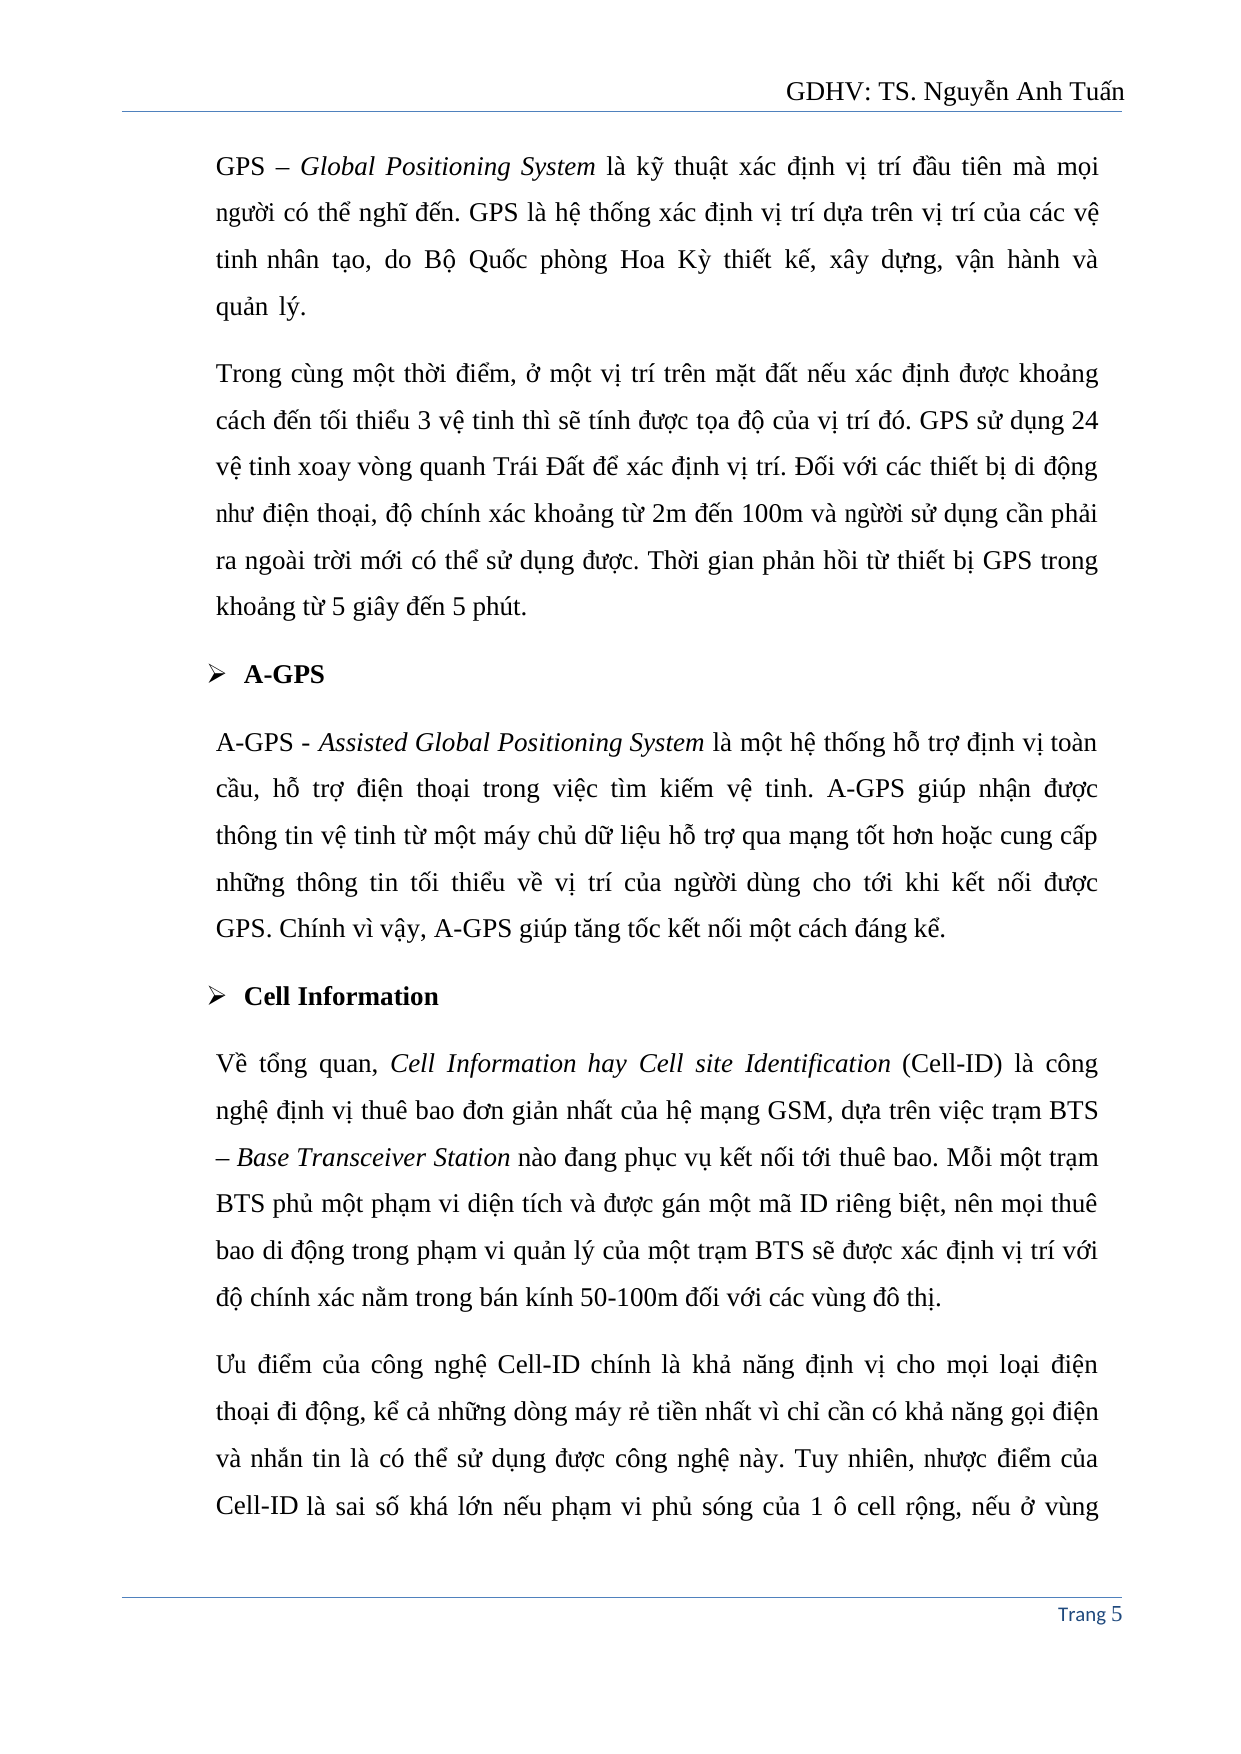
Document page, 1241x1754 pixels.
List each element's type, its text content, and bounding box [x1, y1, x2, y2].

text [216, 1348, 1098, 1521]
list A-GPS [206, 658, 1122, 689]
text Trong cùng một thời điểm, ở một vị trí trên mặt đất nếu xác định được khoảng cách đến tối thiểu 3 vệ tinh thì sẽ tính được tọa độ của vị trí đó. GPS sử dụng 24 vệ tinh xoay vòng quanh Trái Đất để xác định vị trí. Đối với các thiết bị di động như điện thoại, độ chính xác khoảng từ 2m đến 100m và ngừời sử dụng cần phải ra ngoài trời mới có thể sử dụng được. Thời gian phản hồi từ thiết bị GPS trong khoảng từ 5 giây đến 5 phút. [216, 357, 1099, 622]
list Cell Information [206, 980, 1122, 1011]
text GPS – Global Positioning System là kỹ thuật xác định vị trí đầu tiên mà mọi người có thể nghĩ đến. GPS là hệ thống xác định vị trí dựa trên vị trí của các vệ tinh nhân tạo, do Bộ Quốc phòng Hoa Kỳ thiết kế, xây dựng, vận hành và quản lý. [216, 149, 1099, 321]
text A-GPS - Assisted Global Positioning System là một hệ thống hỗ trợ định vị toàn cầu, hỗ trợ điện thoại trong việc tìm kiếm vệ tinh. A-GPS giúp nhận được thông tin vệ tinh từ một máy chủ dữ liệu hỗ trợ qua mạng tốt hơn hoặc cung cấp những thông tin tối thiểu về vị trí của ngừời dùng cho tới khi kết nối được GPS. Chính vì vậy, A-GPS giúp tăng tốc kết nối một cách đáng kể. [216, 726, 1098, 943]
text Về tổng quan, Cell Information hay Cell site Identification (Cell-ID) là công nghệ định vị thuê bao đơn giản nhất của hệ mạng GSM, dựa trên việc trạm BTS – Base Transceiver Station nào đang phục vụ kết nối tới thuê bao. Mỗi một trạm BTS phủ một phạm vi diện tích và được gán một mã ID riêng biệt, nên mọi thuê bao di động trong phạm vi quản lý của một trạm BTS sẽ được xác định vị trí với độ chính xác nằm trong bán kính 50-100m đối với các vùng đô thị. [216, 1047, 1099, 1312]
